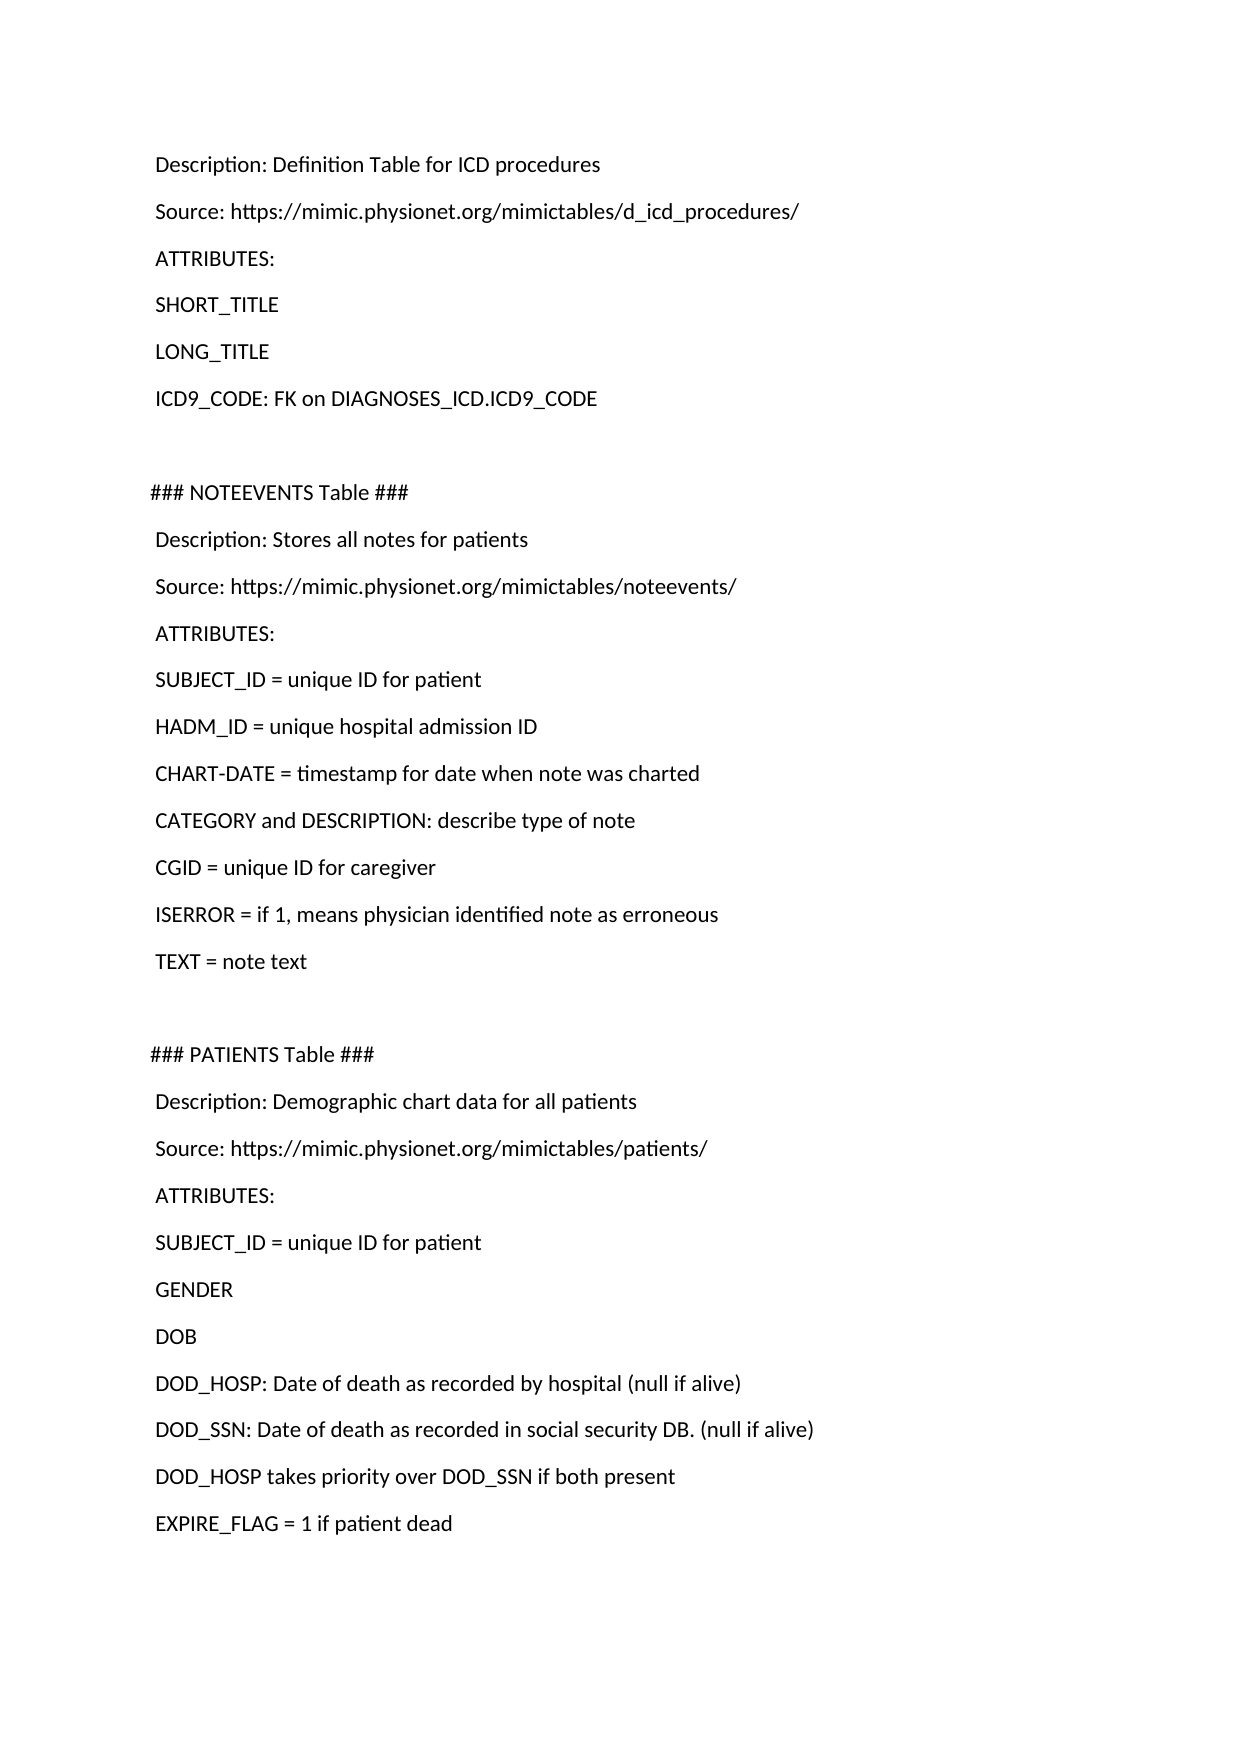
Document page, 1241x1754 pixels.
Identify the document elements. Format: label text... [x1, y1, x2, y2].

text SHORT_TITLE [150, 291, 1090, 319]
text Source: https://mimic.physionet.org/mimictables/d_icd_procedures/ [150, 197, 1090, 225]
text HADM_ID = unique hospital admission ID [150, 712, 1090, 741]
text LONG_TITLE [150, 337, 1090, 366]
text EXPIRE_FLAG = 1 if patient dead [150, 1509, 1090, 1537]
text ATTRIBUTES: [150, 244, 1090, 272]
text Description: Stores all notes for patients [150, 525, 1090, 553]
text Description: Definition Table for ICD procedures [150, 150, 1090, 178]
text Source: https://mimic.physionet.org/mimictables/noteevents/ [150, 572, 1090, 600]
text DOD_SSN: Date of death as recorded in social security DB. (null if alive) [150, 1416, 1090, 1444]
text CATEGORY and DESCRIPTION: describe type of note [150, 806, 1090, 834]
text TEXT = note text [150, 947, 1090, 975]
text ISERROR = if 1, means physician identified note as erroneous [150, 900, 1090, 928]
text DOD_HOSP takes priority over DOD_SSN if both present [150, 1462, 1090, 1491]
text SUBJECT_ID = unique ID for patient [150, 666, 1090, 694]
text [150, 384, 1090, 412]
text ATTRIBUTES: [150, 619, 1090, 647]
text CGID = unique ID for caregiver [150, 853, 1090, 881]
text ### NOTEEVENTS Table ### [150, 478, 1090, 506]
text SUBJECT_ID = unique ID for patient [150, 1228, 1090, 1256]
text Source: https://mimic.physionet.org/mimictables/patients/ [150, 1134, 1090, 1162]
text ### PATIENTS Table ### [150, 1041, 1090, 1069]
text Description: Demographic chart data for all patients [150, 1087, 1090, 1116]
text DOB [150, 1322, 1090, 1350]
text DOD_HOSP: Date of death as recorded by hospital (null if alive) [150, 1369, 1090, 1397]
text ATTRIBUTES: [150, 1181, 1090, 1209]
text GENDER [150, 1275, 1090, 1303]
text CHART-DATE = timestamp for date when note was charted [150, 759, 1090, 787]
